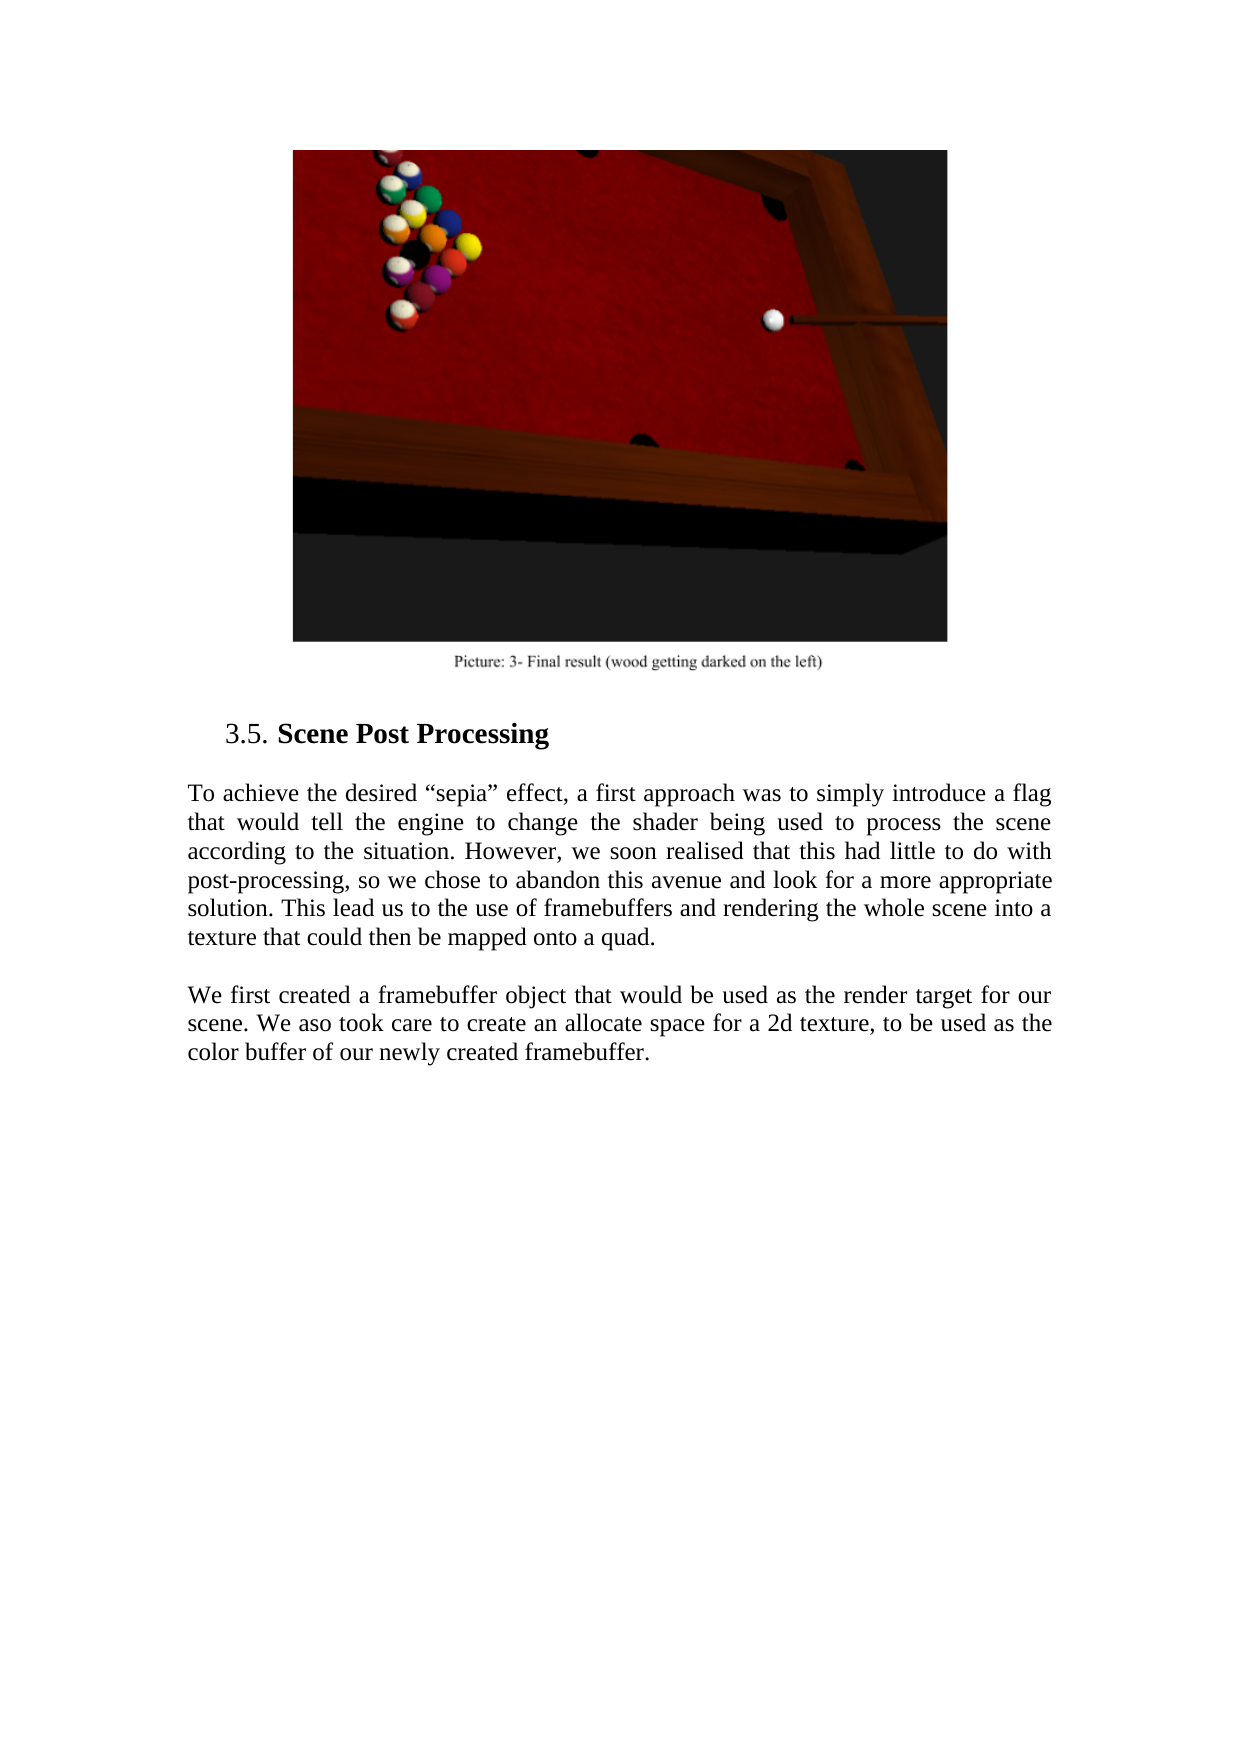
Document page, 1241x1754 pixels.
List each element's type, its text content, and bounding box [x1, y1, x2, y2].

subtitle Scene Post Processing [225, 716, 1053, 750]
text We first created a framebuffer object that would be used as the render target for our scene. We aso took care to create an allocate space for a 2d texture, to be used as the color buffer of our newly created framebuffer. [187, 980, 1053, 1066]
picture [292, 150, 948, 688]
text To achieve the desired “sepia” effect, a first approach was to simply introduce a flag that would tell the engine to change the shader being used to process the scene according to the situation. However, we soon realised that this had little to do with post-processing, so we chose to abandon this avenue and look for a more appropriate solution. This lead us to the use of framebuffers and rendering the whole scene into a texture that could then be mapped onto a quad. [187, 778, 1053, 951]
